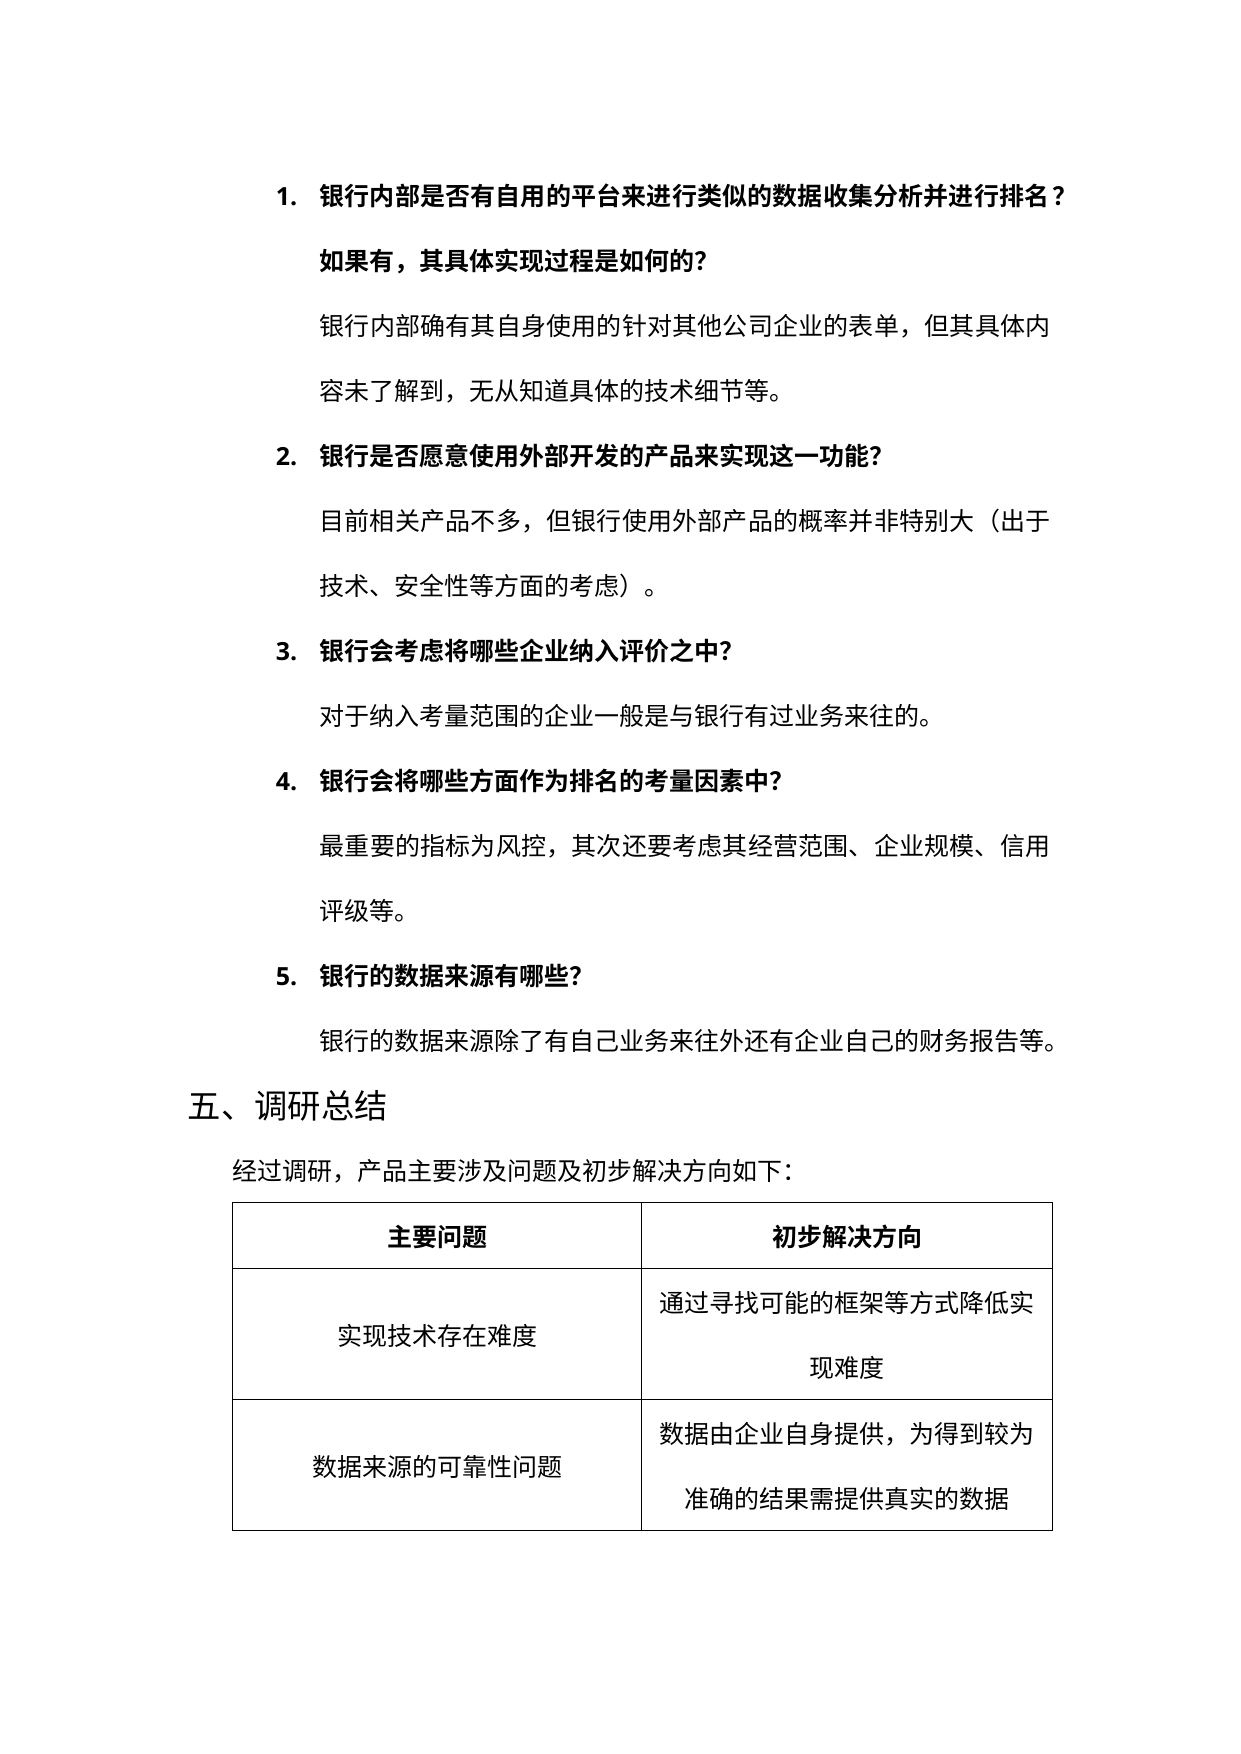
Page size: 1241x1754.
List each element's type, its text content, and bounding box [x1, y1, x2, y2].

list 银行会考虑将哪些企业纳入评价之中？ [276, 617, 1053, 682]
table_cell 数据由企业自身提供，为得到较为准确的结果需提供真实的数据 [642, 1400, 1052, 1530]
table_cell 通过寻找可能的框架等方式降低实现难度 [642, 1269, 1052, 1399]
list 最重要的指标为风控，其次还要考虑其经营范围、企业规模、信用评级等。 [319, 812, 1053, 942]
table_cell 实现技术存在难度 [233, 1269, 641, 1399]
table_header 初步解决方向 [642, 1203, 1052, 1268]
list 调研总结 [187, 1072, 1053, 1137]
list 银行的数据来源有哪些？ [276, 942, 1053, 1007]
table_cell 数据来源的可靠性问题 [233, 1400, 641, 1530]
list 目前相关产品不多，但银行使用外部产品的概率并非特别大（出于技术、安全性等方面的考虑）。 [319, 487, 1053, 617]
list 银行是否愿意使用外部开发的产品来实现这一功能？ [276, 422, 1053, 487]
list 经过调研，产品主要涉及问题及初步解决方向如下： [232, 1137, 1053, 1202]
list 银行内部确有其自身使用的针对其他公司企业的表单，但其具体内容未了解到，无从知道具体的技术细节等。 [319, 292, 1053, 422]
list 银行的数据来源除了有自己业务来往外还有企业自己的财务报告等。 [319, 1007, 1053, 1072]
table_header 主要问题 [233, 1203, 641, 1268]
list 银行内部是否有自用的平台来进行类似的数据收集分析并进行排名？如果有，其具体实现过程是如何的？ [276, 162, 1053, 292]
list 对于纳入考量范围的企业一般是与银行有过业务来往的。 [319, 682, 1053, 747]
list 银行会将哪些方面作为排名的考量因素中？ [276, 747, 1053, 812]
